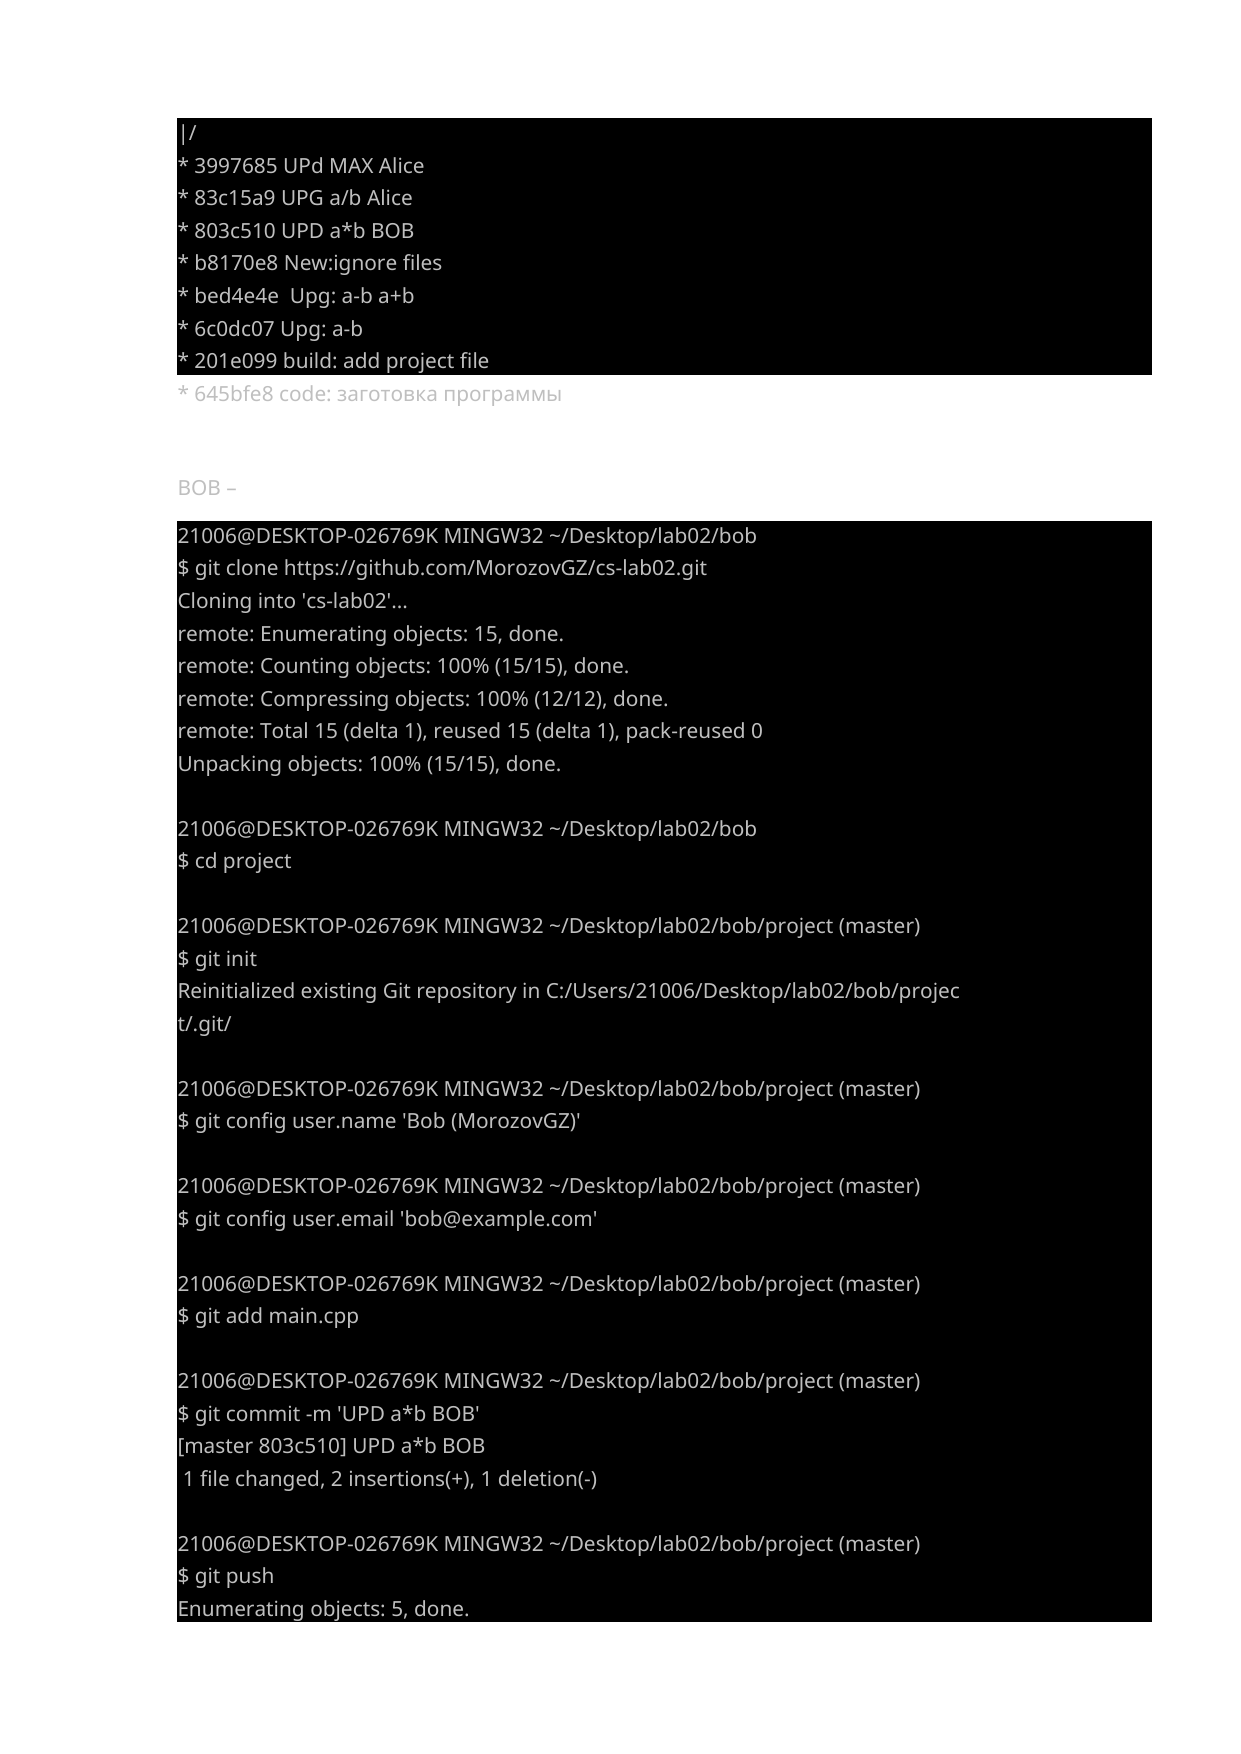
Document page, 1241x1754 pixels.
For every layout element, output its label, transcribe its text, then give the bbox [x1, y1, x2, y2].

text $ git commit -m 'UPD a*b BOB' [177, 1399, 1152, 1427]
text Cloning into 'cs-lab02'... [177, 586, 1152, 614]
text $ git config user.name 'Bob (MorozovGZ)' [177, 1106, 1152, 1135]
text remote: Total 15 (delta 1), reused 15 (delta 1), pack-reused 0 [177, 716, 1152, 745]
text * 6c0dc07 Upg: a-b [177, 314, 1152, 342]
text 21006@DESKTOP-026769K MINGW32 ~/Desktop/lab02/bob/project (master) [177, 1171, 1152, 1200]
text $ git clone https://github.com/MorozovGZ/cs-lab02.git [177, 553, 1152, 582]
text remote: Counting objects: 100% (15/15), done. [177, 651, 1152, 680]
text remote: Compressing objects: 100% (12/12), done. [177, 684, 1152, 712]
text Unpacking objects: 100% (15/15), done. [177, 749, 1152, 777]
text Enumerating objects: 5, done. [177, 1594, 1152, 1622]
text |/ [177, 118, 1152, 147]
text Reinitialized existing Git repository in C:/Users/21006/Desktop/lab02/bob/projec [177, 976, 1152, 1005]
text $ git init [177, 944, 1152, 972]
text $ git add main.cpp [177, 1301, 1152, 1330]
text 21006@DESKTOP-026769K MINGW32 ~/Desktop/lab02/bob/project (master) [177, 1529, 1152, 1557]
text 1 file changed, 2 insertions(+), 1 deletion(-) [177, 1464, 1152, 1492]
text 21006@DESKTOP-026769K MINGW32 ~/Desktop/lab02/bob/project (master) [177, 1269, 1152, 1297]
text 21006@DESKTOP-026769K MINGW32 ~/Desktop/lab02/bob/project (master) [177, 1366, 1152, 1394]
text * 645bfe8 code: заготовка программы [177, 379, 1152, 407]
text 21006@DESKTOP-026769K MINGW32 ~/Desktop/lab02/bob/project (master) [177, 911, 1152, 940]
text * 201e099 build: add project file [177, 346, 1152, 375]
text $ git config user.email 'bob@example.com' [177, 1204, 1152, 1232]
text 21006@DESKTOP-026769K MINGW32 ~/Desktop/lab02/bob [177, 814, 1152, 842]
text [master 803c510] UPD a*b BOB [177, 1431, 1152, 1460]
text * 3997685 UPd MAX Alice [177, 151, 1152, 179]
text 21006@DESKTOP-026769K MINGW32 ~/Desktop/lab02/bob [177, 521, 1152, 549]
text t/.git/ [177, 1009, 1152, 1037]
text $ cd project [177, 846, 1152, 875]
text $ git push [177, 1561, 1152, 1590]
text 21006@DESKTOP-026769K MINGW32 ~/Desktop/lab02/bob/project (master) [177, 1074, 1152, 1102]
text remote: Enumerating objects: 15, done. [177, 619, 1152, 647]
text * bed4e4e Upg: a-b a+b [177, 281, 1152, 309]
text BOB – [177, 473, 1152, 502]
text * 803c510 UPD a*b BOB [177, 216, 1152, 244]
text * b8170e8 New:ignore files [177, 248, 1152, 277]
text * 83c15a9 UPG a/b Alice [177, 183, 1152, 212]
